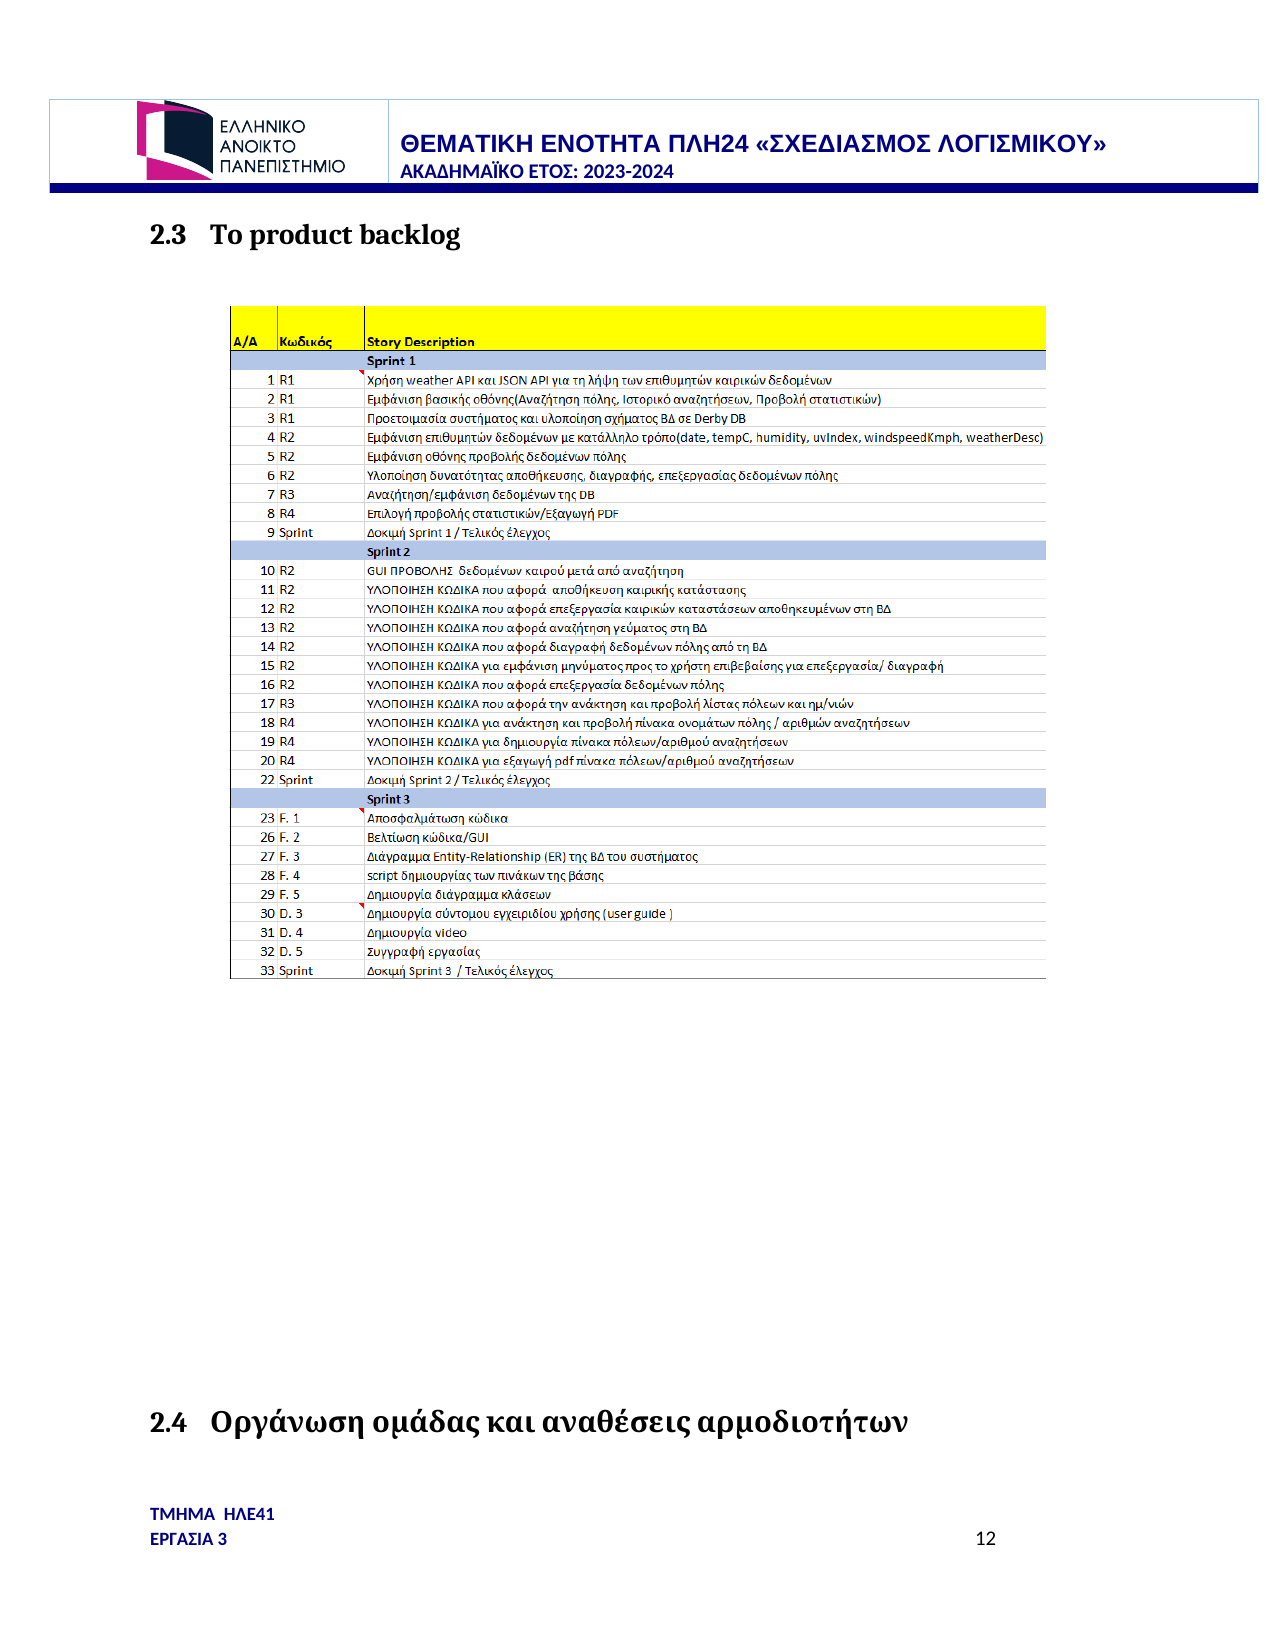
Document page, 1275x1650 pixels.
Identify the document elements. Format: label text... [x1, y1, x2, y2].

picture [229, 306, 1046, 979]
subtitle Οργάνωση ομάδας και αναθέσεις αρμοδιοτήτων [150, 1406, 1125, 1439]
picture [137, 100, 345, 180]
subtitle To product backlog [150, 218, 1125, 252]
